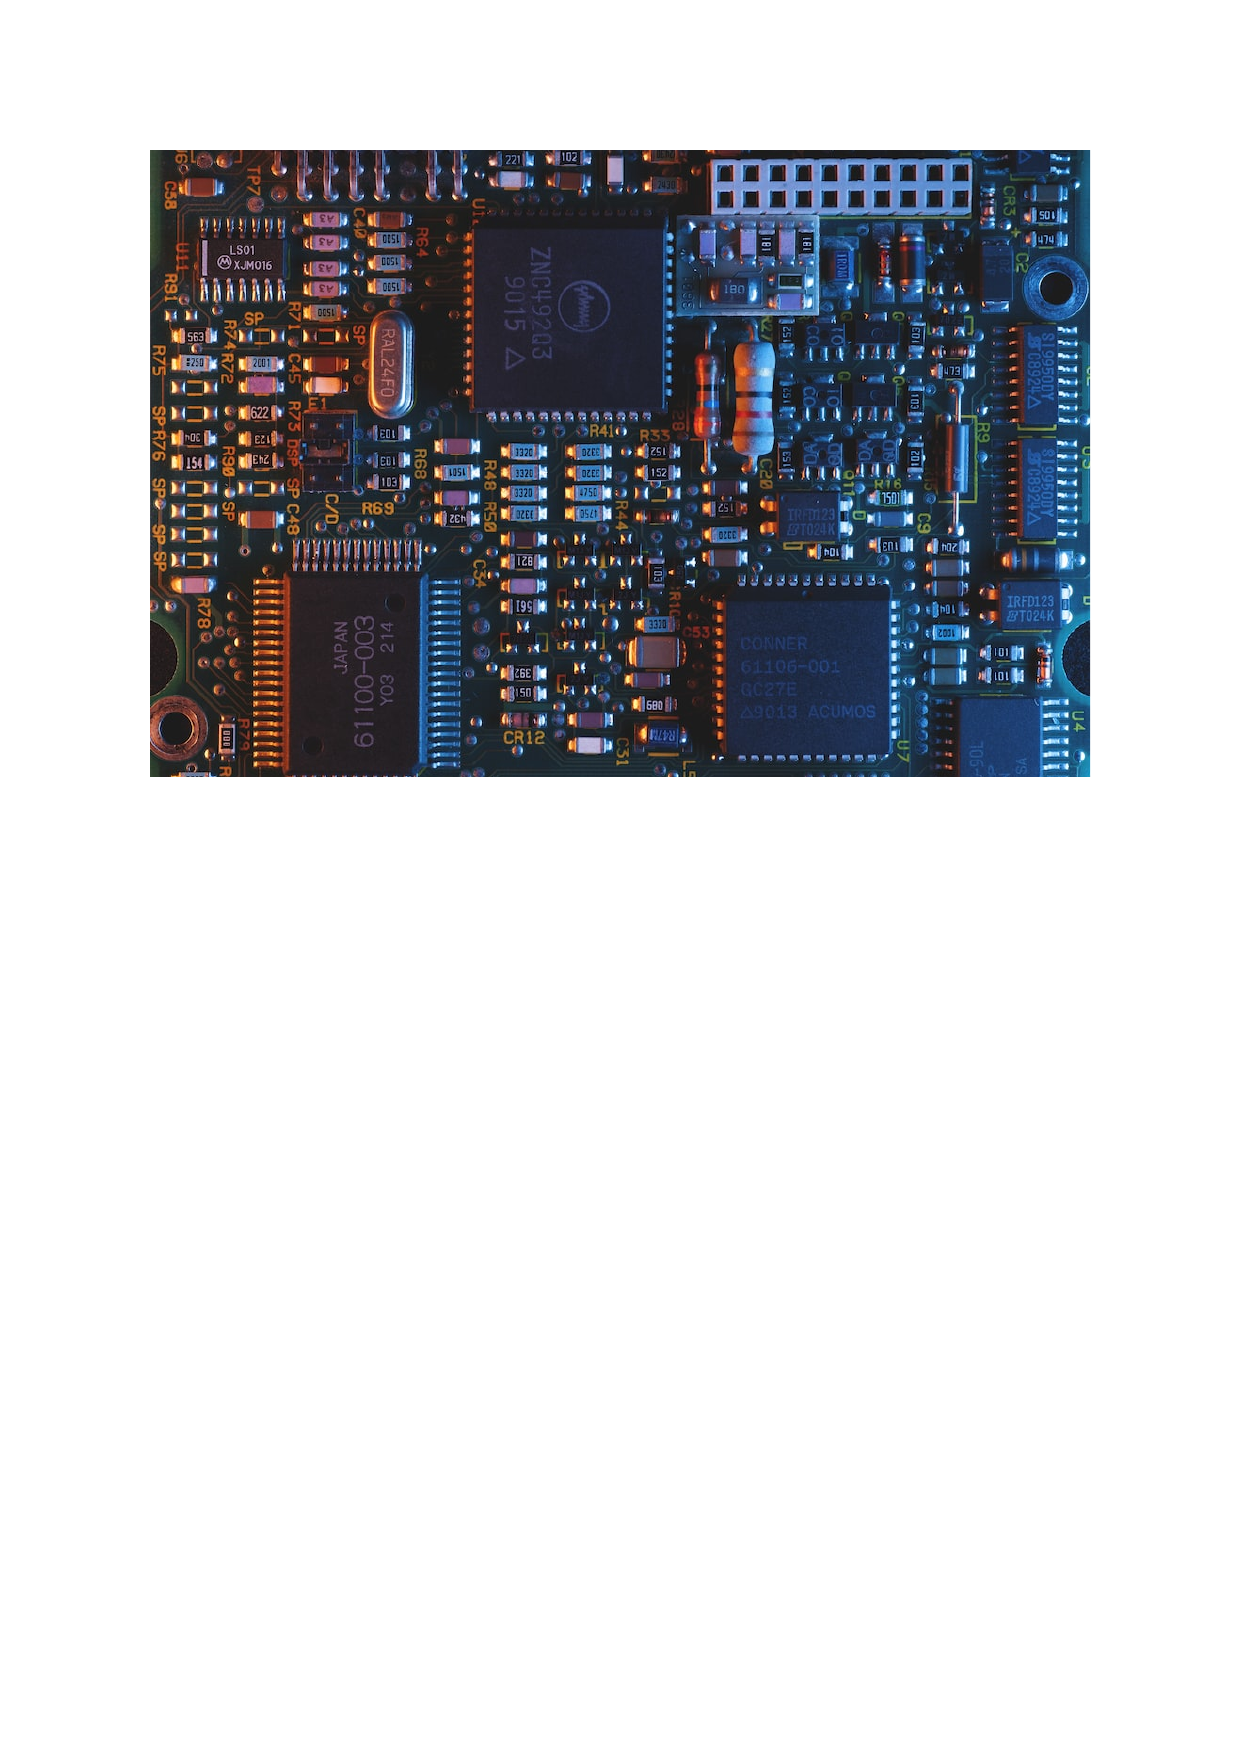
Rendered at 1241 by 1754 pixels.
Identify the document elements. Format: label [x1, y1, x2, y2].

picture [150, 150, 1091, 777]
